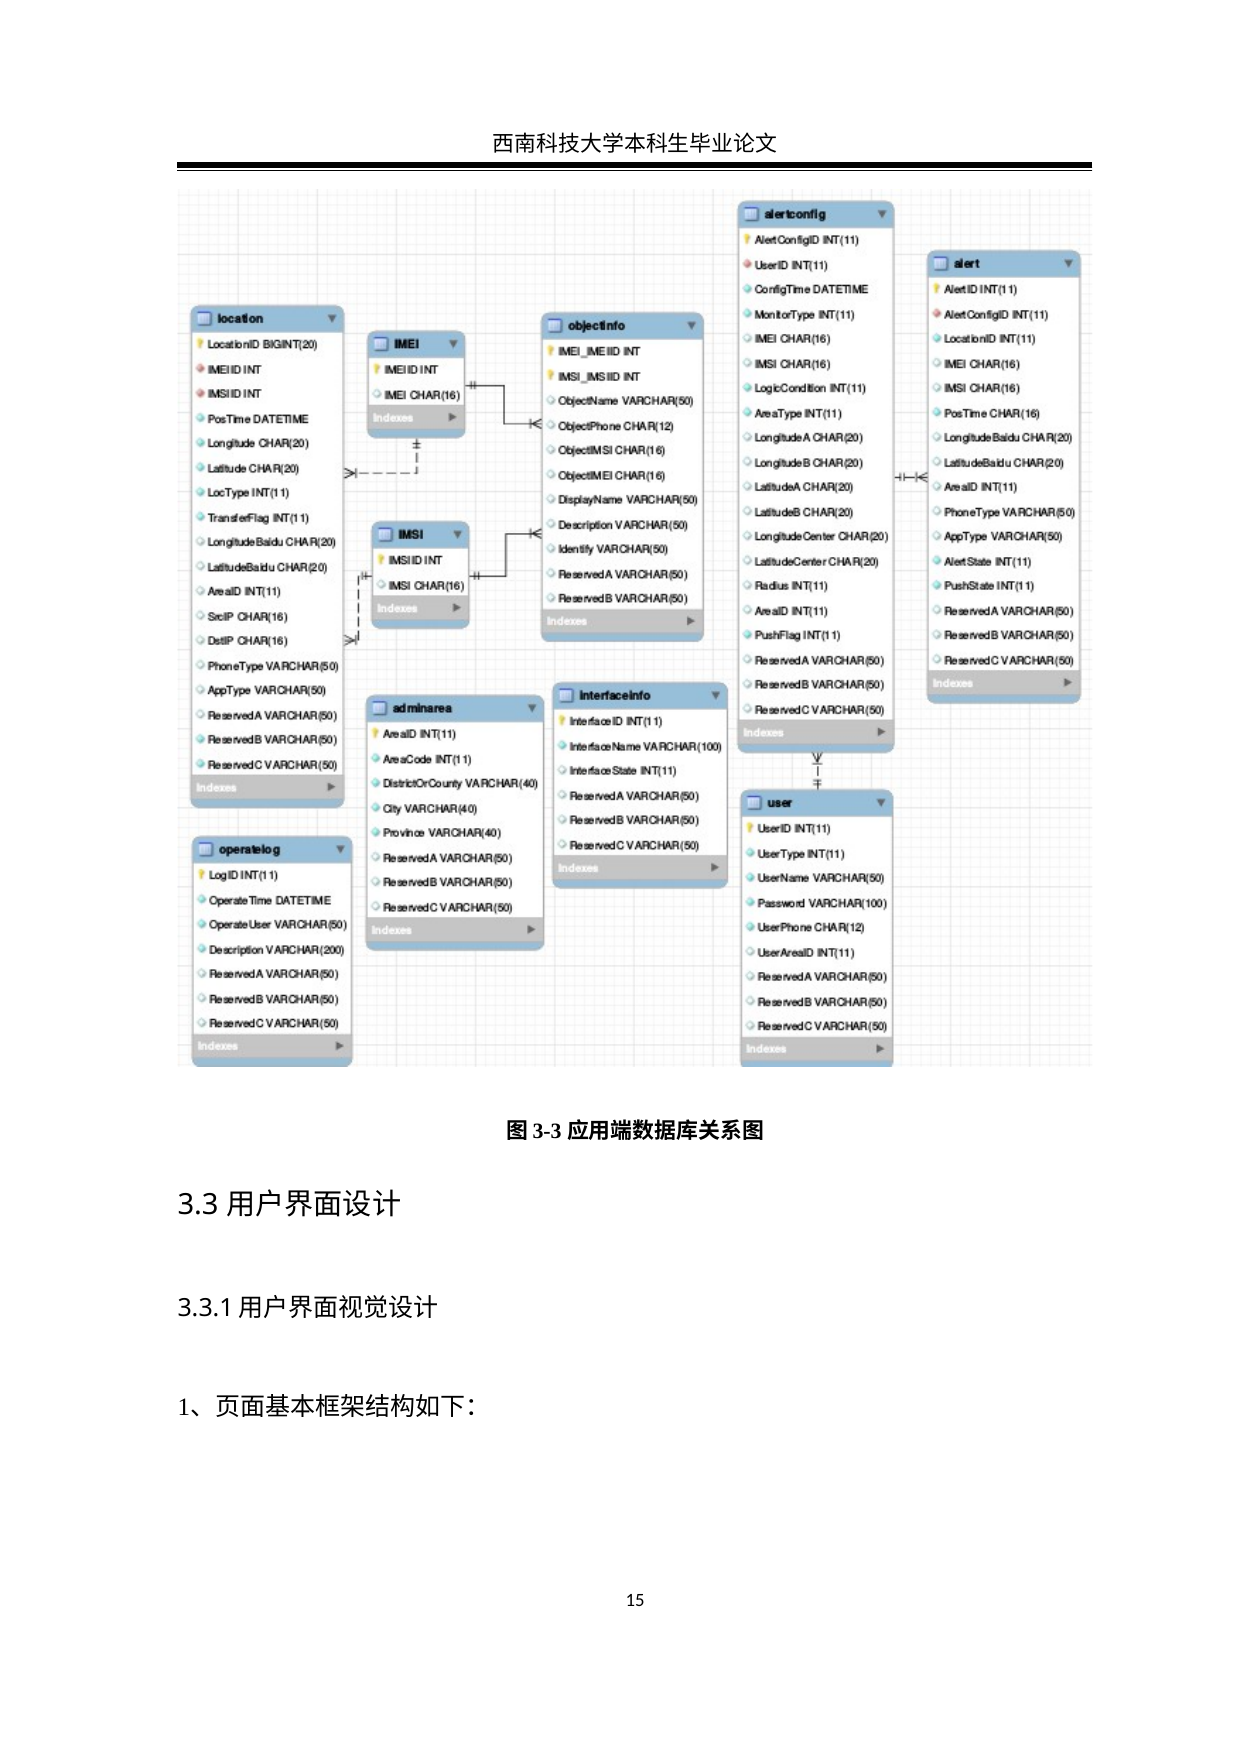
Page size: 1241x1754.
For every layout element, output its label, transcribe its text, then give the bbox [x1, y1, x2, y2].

picture [177, 189, 1093, 1067]
subtitle 3.3 用户界面设计 [177, 1179, 1092, 1225]
text 图3-3 应用端数据库关系图 [177, 1106, 1092, 1152]
subtitle 3.3.1用户界面视觉设计 [177, 1282, 1092, 1328]
text 1、页面基本框架结构如下： [177, 1382, 1092, 1428]
